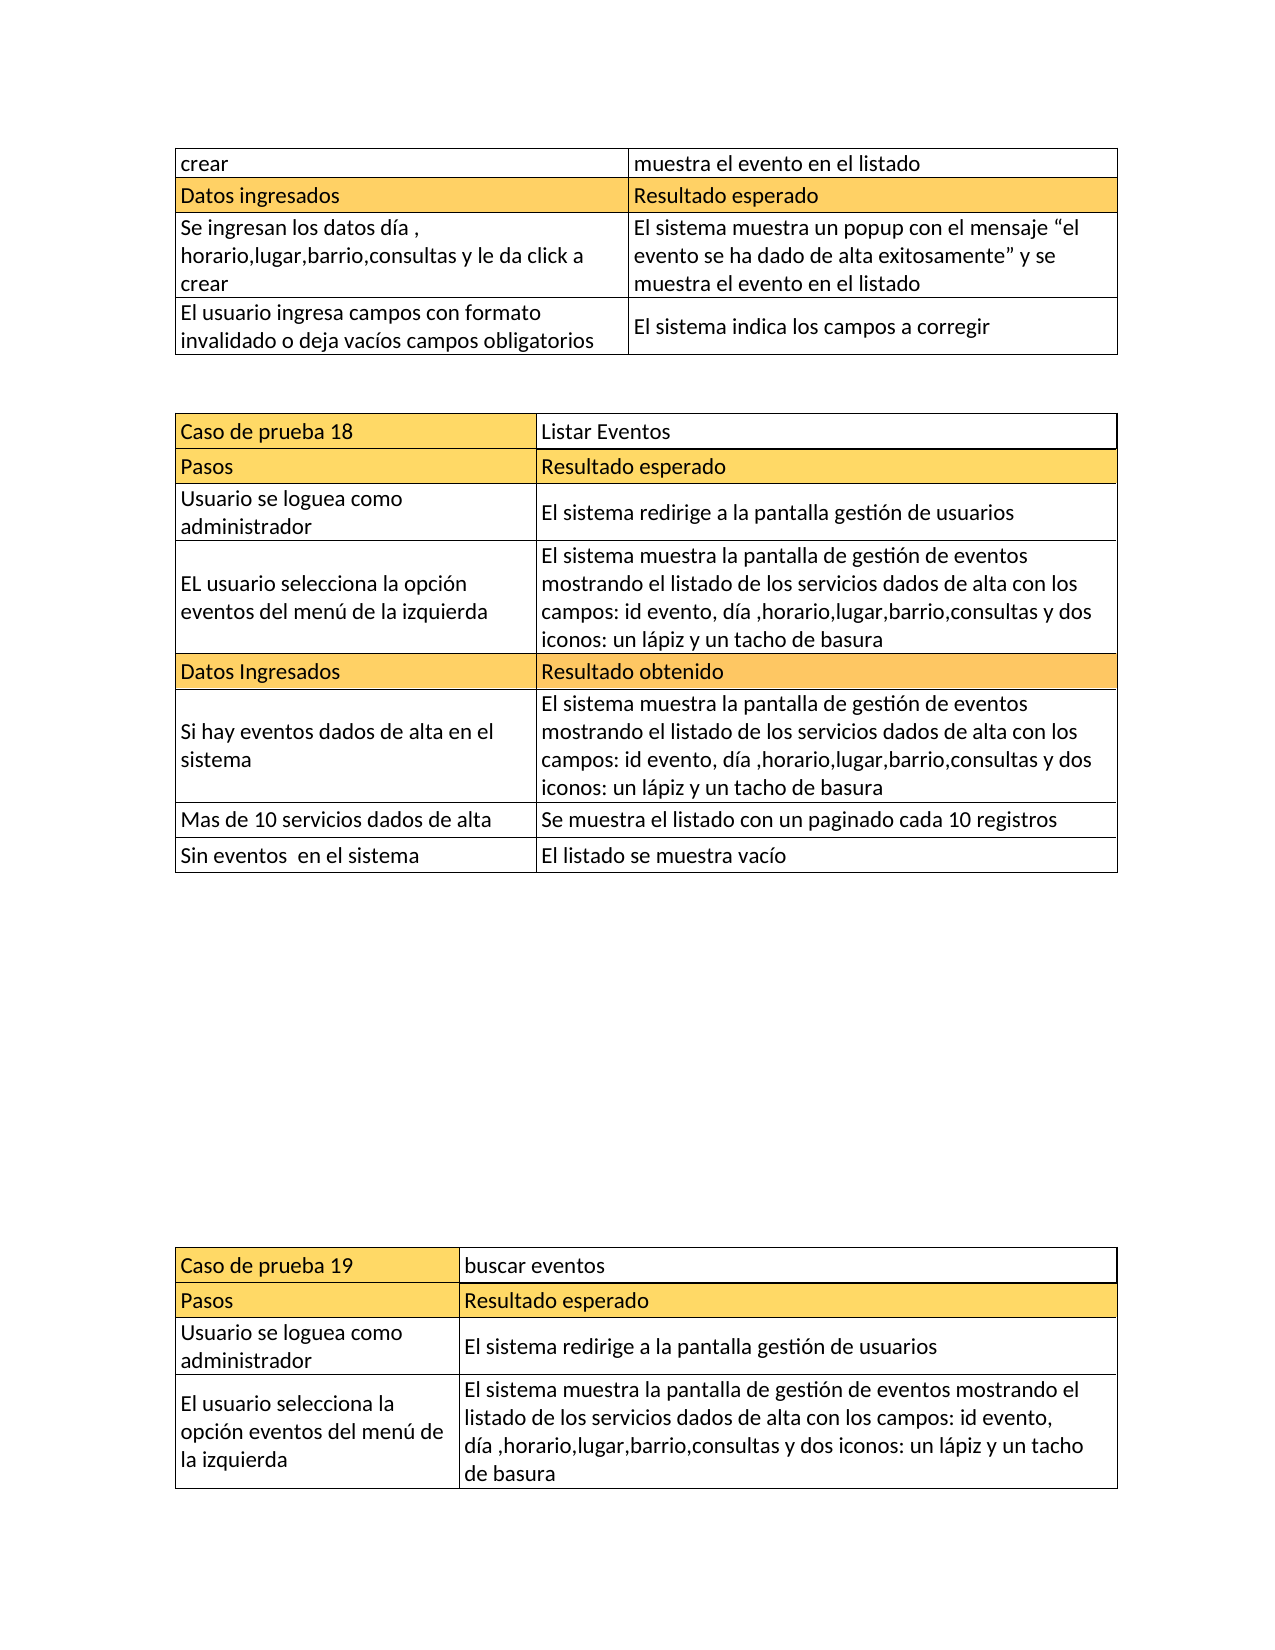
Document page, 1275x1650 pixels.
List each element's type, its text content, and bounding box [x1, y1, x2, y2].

table_cell Pasos [176, 1283, 459, 1317]
table_cell Datos Ingresados [176, 654, 536, 688]
table_cell El sistema muestra la pantalla de gestión de eventos mostrando el listado de los servicios dados de alta con los campos: id evento, día ,horario,lugar,barrio,consultas y dos iconos: un lápiz y un tacho de basura [460, 1374, 1117, 1487]
table_cell El usuario ingresa campos con formato invalidado o deja vacíos campos obligatorios [176, 298, 628, 354]
table_cell Resultado esperado [537, 449, 1117, 483]
table_cell Se ingresan los datos día , horario,lugar,barrio,consultas y le da click a crear [176, 213, 628, 297]
table_cell El sistema muestra un popup con el mensaje “el evento se ha dado de alta exitosamente” y se muestra el evento en el listado [629, 213, 1117, 297]
table_header Caso de prueba 19 [176, 1248, 459, 1282]
table_header Listar Eventos [537, 414, 1116, 448]
table_cell Resultado esperado [460, 1284, 1117, 1317]
table_cell Sin eventos en el sistema [176, 838, 536, 872]
table_cell Pasos [176, 449, 536, 483]
table_header buscar eventos [460, 1248, 1116, 1282]
table_cell El sistema muestra la pantalla de gestión de eventos mostrando el listado de los servicios dados de alta con los campos: id evento, día ,horario,lugar,barrio,consultas y dos iconos: un lápiz y un tacho de basura [537, 540, 1117, 653]
table_cell EL usuario selecciona la opción eventos del menú de la izquierda [176, 541, 536, 653]
table_cell Usuario se loguea como administrador [176, 484, 536, 540]
table_cell Datos ingresados [176, 178, 628, 212]
table_cell Resultado obtenido [537, 653, 1117, 688]
table_cell Usuario se loguea como administrador [176, 1318, 459, 1374]
table_cell El listado se muestra vacío [537, 837, 1117, 872]
table_cell El sistema muestra la pantalla de gestión de eventos mostrando el listado de los servicios dados de alta con los campos: id evento, día ,horario,lugar,barrio,consultas y dos iconos: un lápiz y un tacho de basura [537, 689, 1117, 802]
table_cell Se muestra el listado con un paginado cada 10 registros [537, 802, 1117, 837]
table_cell El usuario selecciona la opción eventos del menú de la izquierda [176, 1375, 459, 1487]
table_cell EL usuario ingresa día , horario,lugar,barrio,consultas y le da click a crear [176, 149, 628, 177]
table_cell El sistema redirige a la pantalla gestión de usuarios [460, 1317, 1117, 1374]
table_cell El sistema muestra un popup con el mensaje “el evento se ha dado de alta exitosamente” y se muestra el evento en el listado [629, 149, 1117, 177]
table_cell Resultado esperado [629, 178, 1117, 212]
table_cell El sistema indica los campos a corregir [629, 298, 1117, 354]
table_cell Si hay eventos dados de alta en el sistema [176, 690, 536, 802]
table_header Caso de prueba 18 [176, 414, 536, 448]
table_cell Mas de 10 servicios dados de alta [176, 803, 536, 837]
table_cell El sistema redirige a la pantalla gestión de usuarios [537, 483, 1117, 540]
